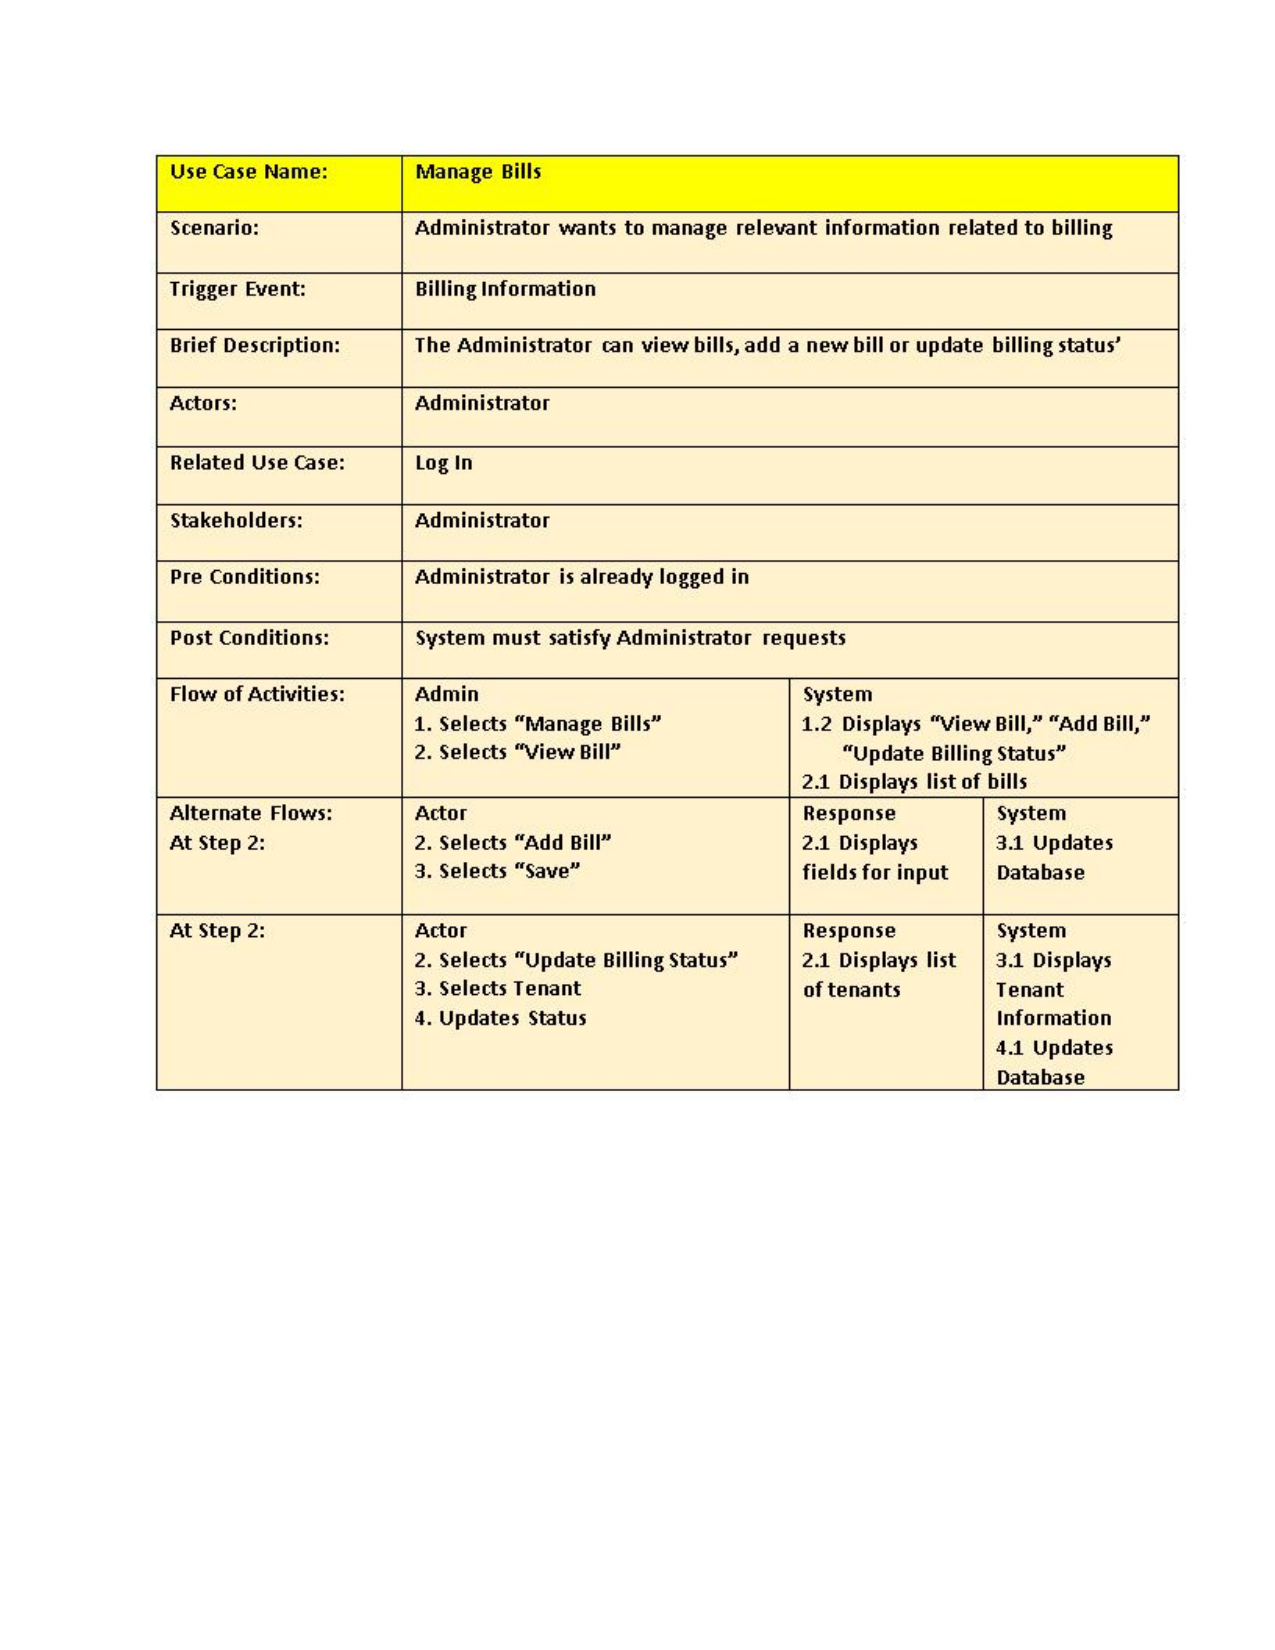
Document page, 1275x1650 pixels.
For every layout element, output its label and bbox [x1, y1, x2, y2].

picture [150, 150, 1186, 1102]
